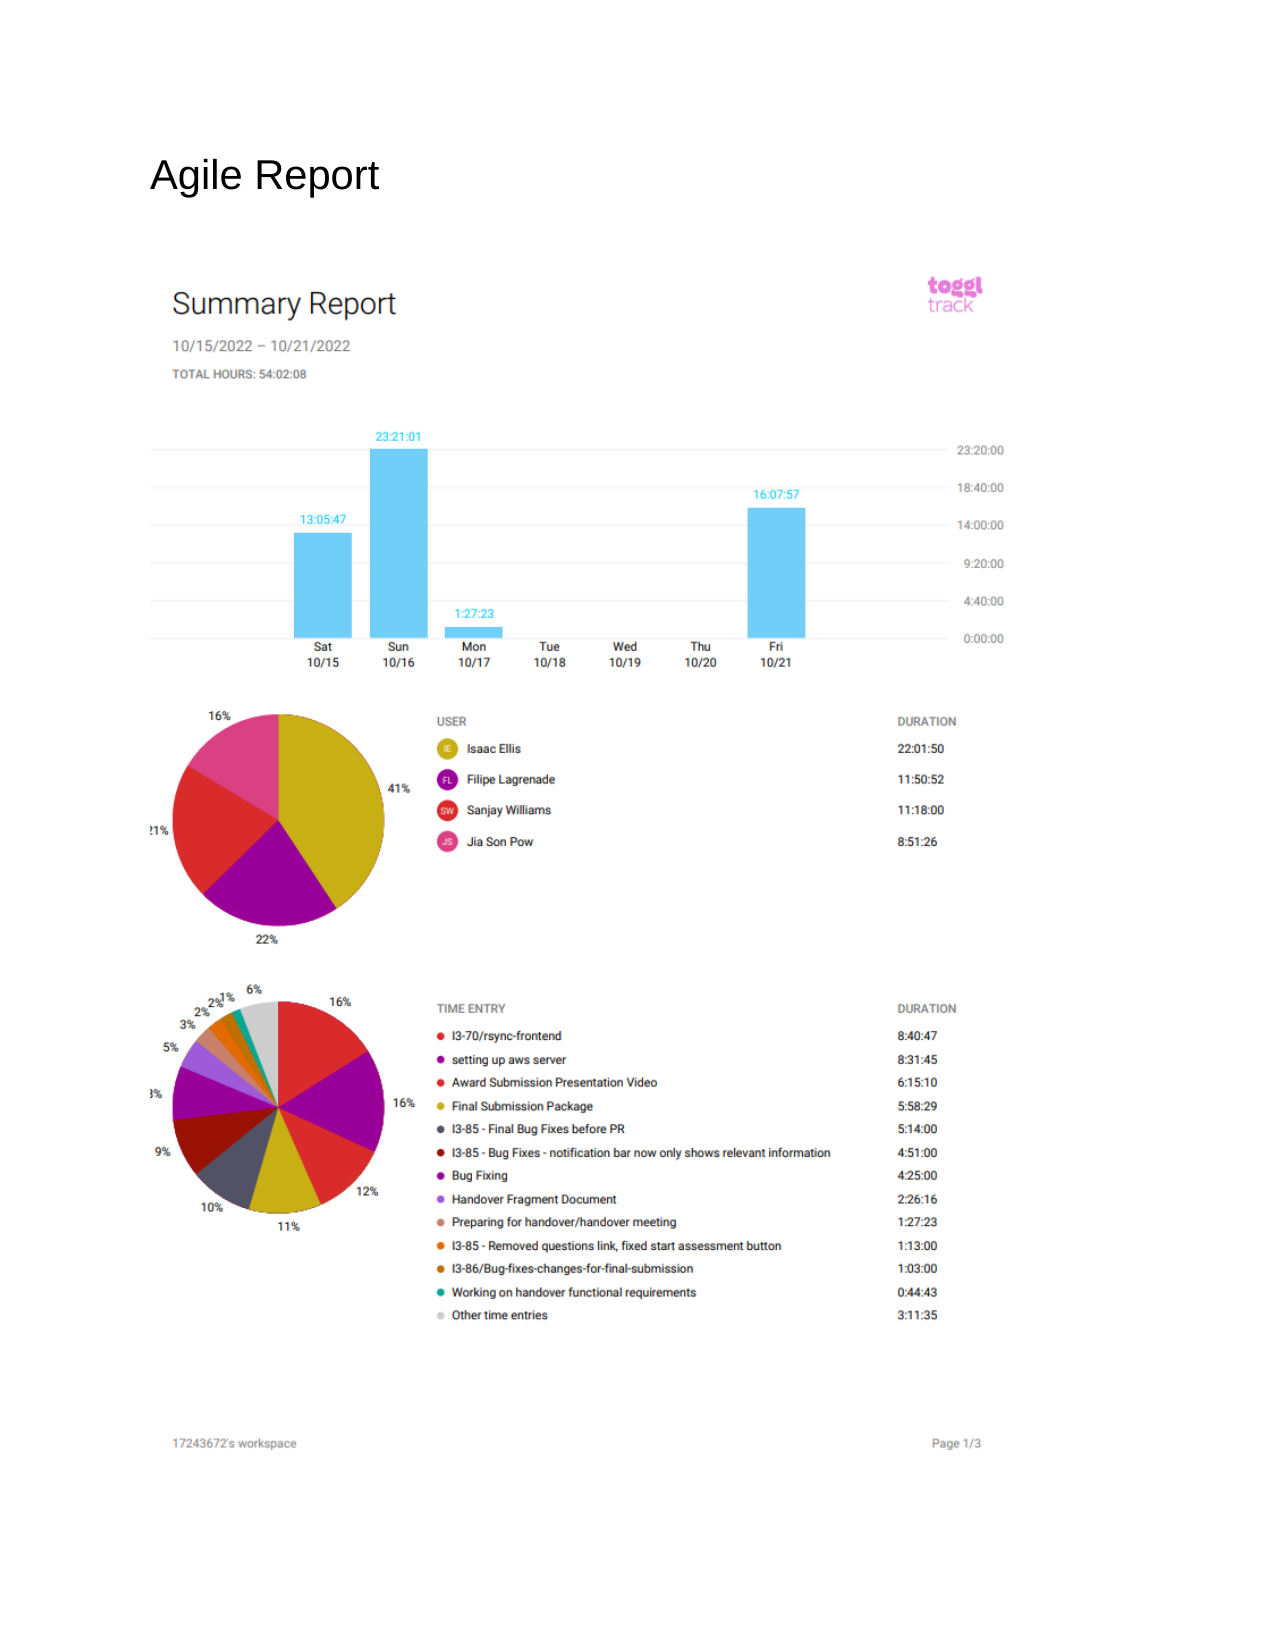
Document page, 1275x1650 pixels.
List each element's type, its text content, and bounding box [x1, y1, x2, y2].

picture [150, 240, 1005, 1468]
subtitle Agile Report [150, 150, 1125, 198]
